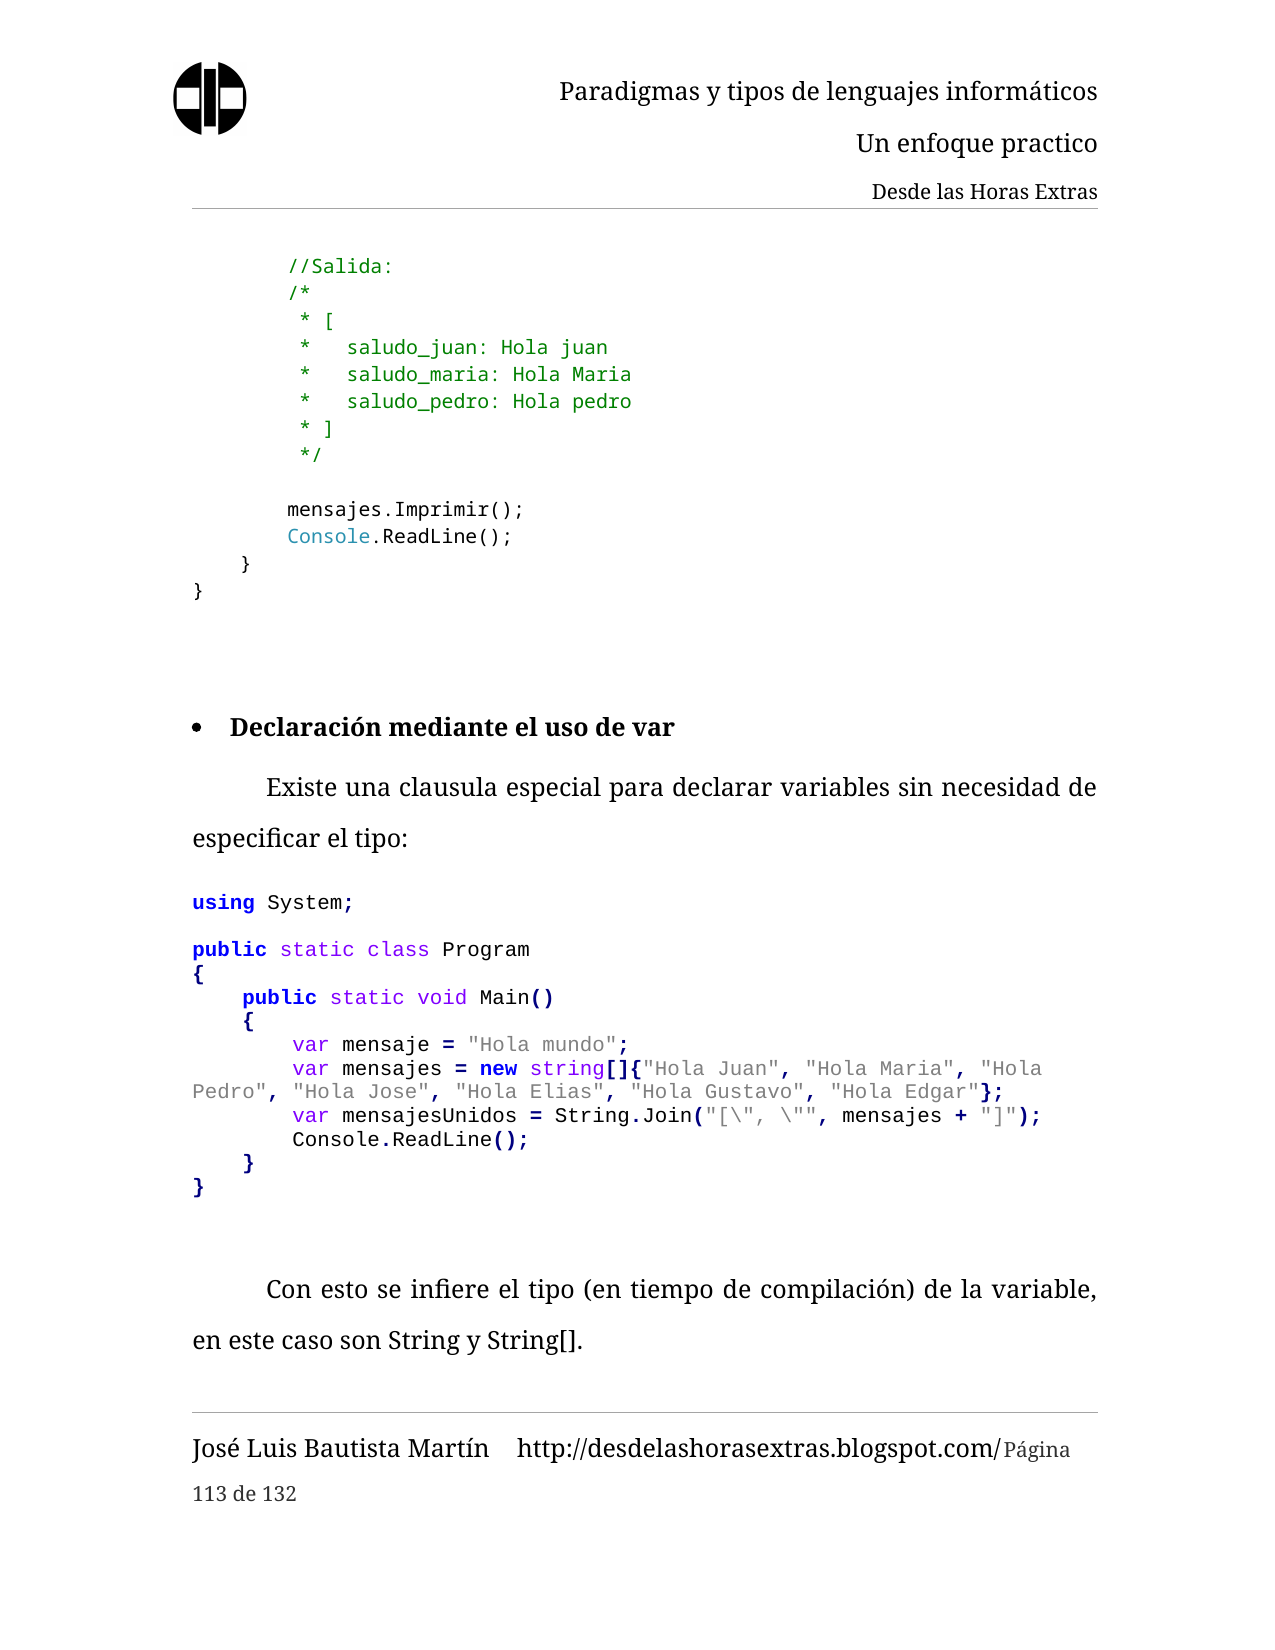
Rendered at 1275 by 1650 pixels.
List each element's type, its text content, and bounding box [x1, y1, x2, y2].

text } [192, 1176, 1098, 1199]
text var mensajes = new string[]{"Hola Juan", "Hola Maria", "Hola Pedro", "Hola Jose", "Hola Elias", "Hola Gustavo", "Hola Edgar"}; [192, 1058, 1098, 1105]
text * [ [192, 306, 1098, 333]
text } [192, 549, 1098, 576]
text var mensajesUnidos = String.Join("[\", \"", mensajes + "]"); [192, 1105, 1098, 1129]
list Declaración mediante el uso de var [192, 709, 1098, 743]
text * ] [192, 414, 1098, 441]
text mensajes.Imprimir(); [192, 495, 1098, 522]
text * saludo_maria: Hola Maria [192, 360, 1098, 387]
text Console.ReadLine(); [192, 1129, 1098, 1152]
text //Salida: [192, 252, 1098, 279]
text * saludo_juan: Hola juan [192, 333, 1098, 360]
text public static void Main() [192, 987, 1098, 1010]
text } [192, 576, 1098, 603]
text Con esto se infiere el tipo (en tiempo de compilación) de la variable, en este caso son String y String[]. [192, 1271, 1098, 1357]
text { [192, 1010, 1098, 1034]
picture [173, 62, 247, 136]
text public static class Program [192, 939, 1098, 963]
text * saludo_pedro: Hola pedro [192, 387, 1098, 414]
text using System; [192, 892, 1098, 916]
text Console.ReadLine(); [192, 522, 1098, 549]
text var mensaje = "Hola mundo"; [192, 1034, 1098, 1058]
text } [192, 1152, 1098, 1176]
text Existe una clausula especial para declarar variables sin necesidad de especificar el tipo: [192, 769, 1098, 854]
text { [192, 963, 1098, 987]
text */ [192, 441, 1098, 468]
text /* [192, 279, 1098, 306]
